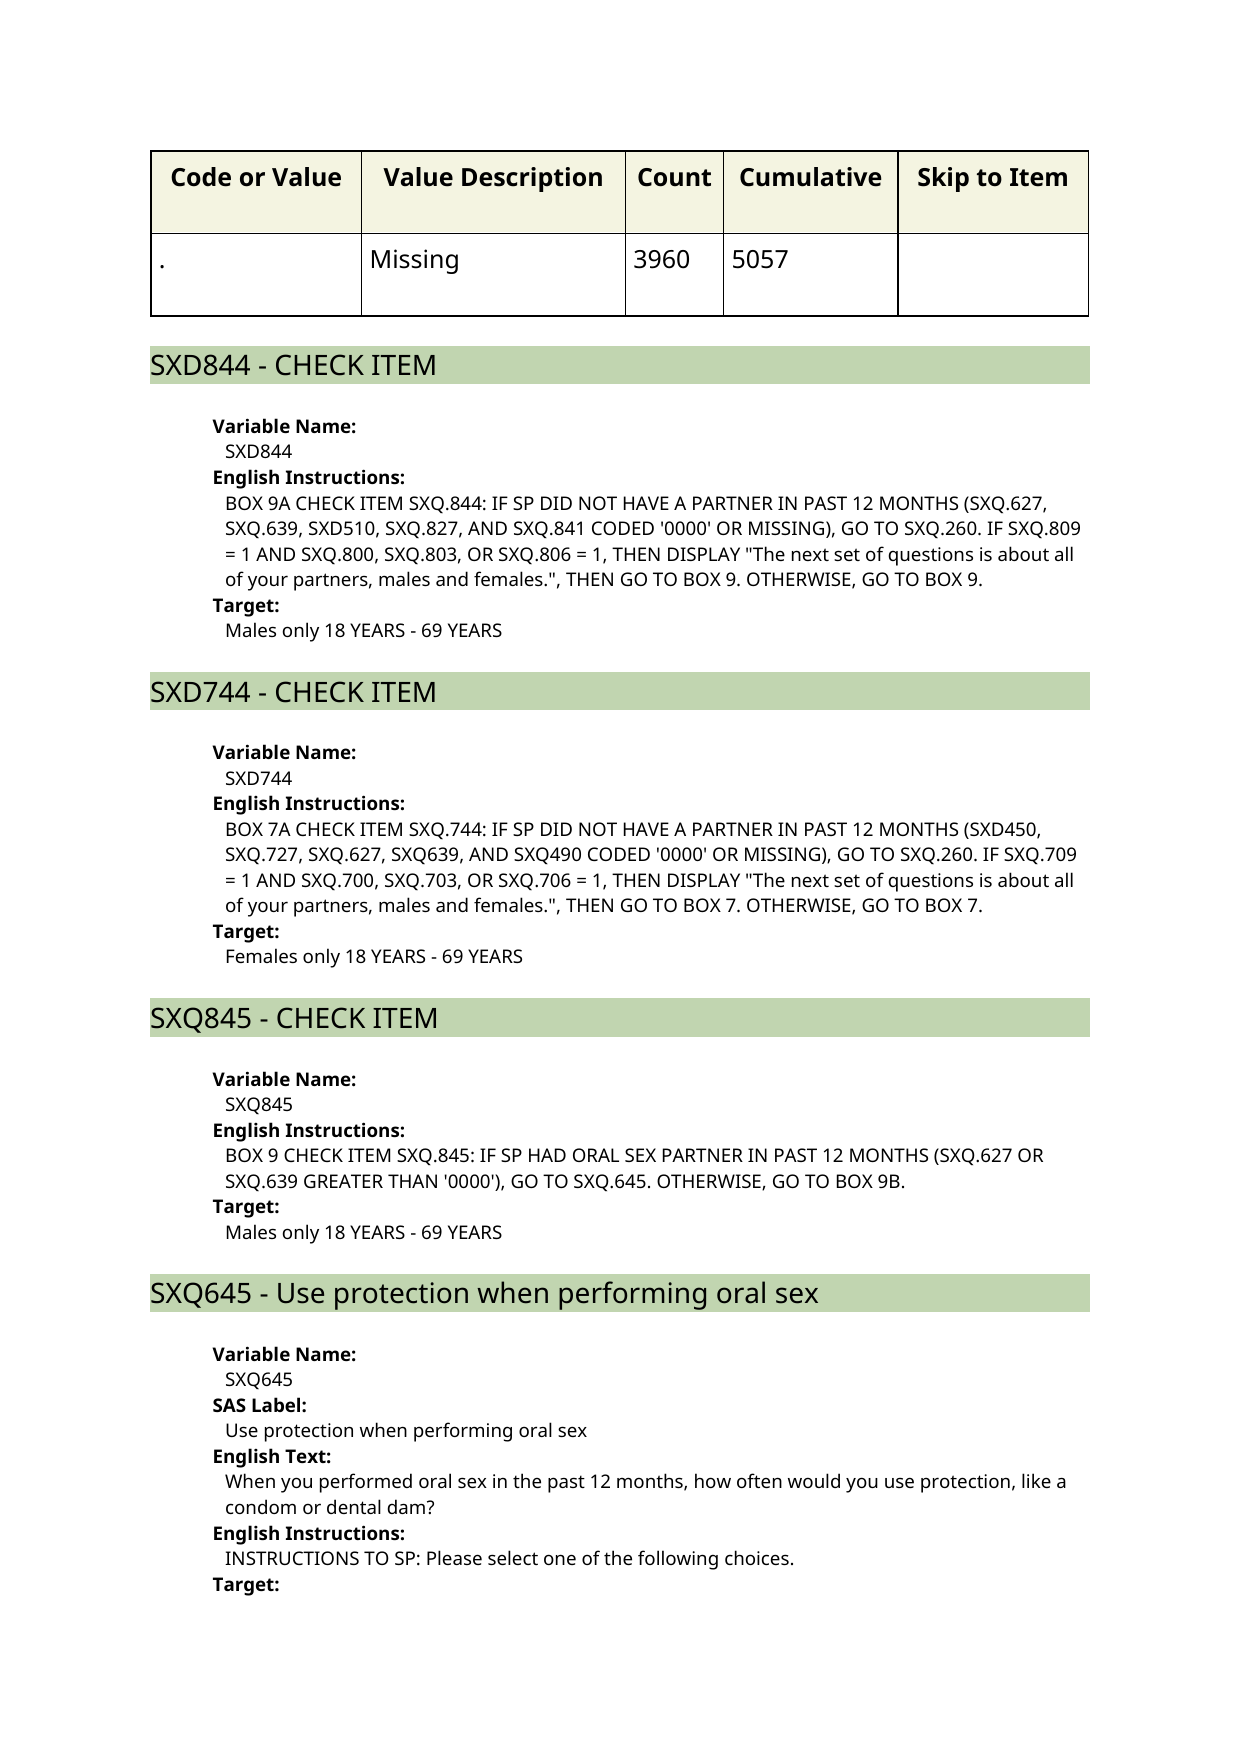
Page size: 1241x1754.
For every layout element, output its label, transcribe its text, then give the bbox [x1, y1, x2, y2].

table_header Skip to Item [899, 152, 1088, 232]
text Variable Name: [212, 739, 1090, 765]
text English Text: [212, 1443, 1090, 1469]
table_cell 3960 [626, 234, 723, 315]
text Target: [212, 1571, 1090, 1596]
text BOX 9 CHECK ITEM SXQ.845: IF SP HAD ORAL SEX PARTNER IN PAST 12 MONTHS (SXQ.627 OR SXQ.639 GREATER THAN '0000'), GO TO SXQ.645. OTHERWISE, GO TO BOX 9B. [225, 1142, 1090, 1193]
text When you performed oral sex in the past 12 months, how often would you use protection, like a condom or dental dam? [225, 1469, 1090, 1520]
text BOX 9A CHECK ITEM SXQ.844: IF SP DID NOT HAVE A PARTNER IN PAST 12 MONTHS (SXQ.627, SXQ.639, SXD510, SXQ.827, AND SXQ.841 CODED '0000' OR MISSING), GO TO SXQ.260. IF SXQ.809 = 1 AND SXQ.800, SXQ.803, OR SXQ.806 = 1, THEN DISPLAY "The next set of questions is about all of your partners, males and females.", THEN GO TO BOX 9. OTHERWISE, GO TO BOX 9. [225, 490, 1090, 592]
text English Instructions: [212, 1520, 1090, 1545]
table_cell . [152, 234, 361, 315]
text SXQ645 [225, 1367, 1090, 1392]
text Target: [212, 592, 1090, 617]
text English Instructions: [212, 464, 1090, 490]
text SXD844 - CHECK ITEM [150, 346, 1090, 384]
text Males only 18 YEARS - 69 YEARS [225, 617, 1090, 643]
text SAS Label: [212, 1392, 1090, 1418]
text Variable Name: [212, 1341, 1090, 1367]
text SXD744 - CHECK ITEM [150, 672, 1090, 710]
text Males only 18 YEARS - 69 YEARS [225, 1219, 1090, 1244]
table_header Code or Value [152, 152, 361, 232]
text Females only 18 YEARS - 69 YEARS [225, 944, 1090, 969]
text SXQ645 - Use protection when performing oral sex [150, 1274, 1090, 1312]
text SXD844 [225, 439, 1090, 464]
table_header Count [626, 152, 723, 232]
text INSTRUCTIONS TO SP: Please select one of the following choices. [225, 1545, 1090, 1571]
table_header Cumulative [724, 152, 897, 232]
text Target: [212, 918, 1090, 944]
text English Instructions: [212, 791, 1090, 816]
text Variable Name: [212, 1066, 1090, 1091]
text SXQ845 [225, 1091, 1090, 1117]
text Use protection when performing oral sex [225, 1418, 1090, 1443]
text BOX 7A CHECK ITEM SXQ.744: IF SP DID NOT HAVE A PARTNER IN PAST 12 MONTHS (SXD450, SXQ.727, SXQ.627, SXQ639, AND SXQ490 CODED '0000' OR MISSING), GO TO SXQ.260. IF SXQ.709 = 1 AND SXQ.700, SXQ.703, OR SXQ.706 = 1, THEN DISPLAY "The next set of questions is about all of your partners, males and females.", THEN GO TO BOX 7. OTHERWISE, GO TO BOX 7. [225, 816, 1090, 918]
text English Instructions: [212, 1117, 1090, 1142]
text SXQ845 - CHECK ITEM [150, 998, 1090, 1037]
text SXD744 [225, 765, 1090, 791]
table_header Value Description [362, 152, 625, 232]
text Target: [212, 1193, 1090, 1219]
table_cell [899, 234, 1088, 315]
text Variable Name: [212, 413, 1090, 439]
table_cell 5057 [724, 234, 897, 315]
table_cell Missing [362, 234, 625, 315]
